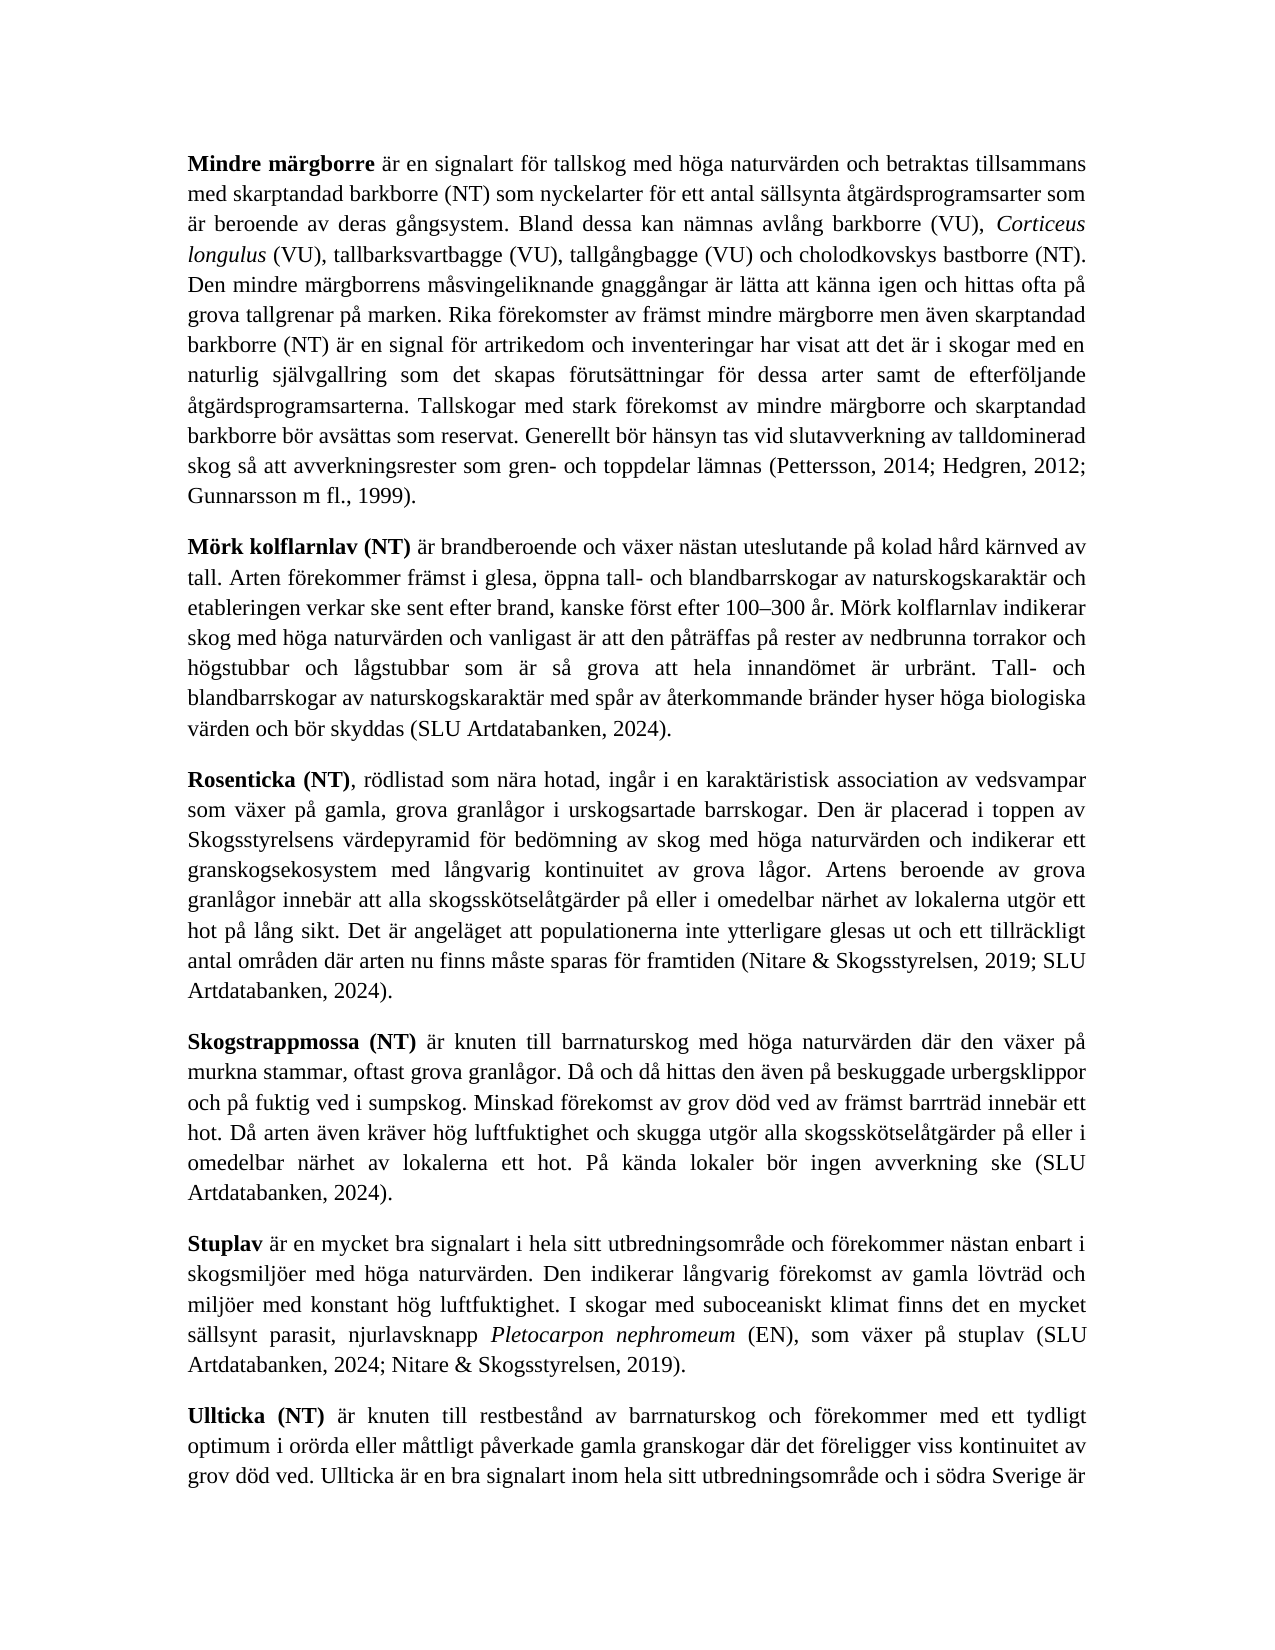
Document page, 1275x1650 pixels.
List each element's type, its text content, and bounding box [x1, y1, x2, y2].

text Stuplav är en mycket bra signalart i hela sitt utbredningsområde och förekommer nästan enbart i skogsmiljöer med höga naturvärden. Den indikerar långvarig förekomst av gamla lövträd och miljöer med konstant hög luftfuktighet. I skogar med suboceaniskt klimat finns det en mycket sällsynt parasit, njurlavsknapp Pletocarpon nephromeum (EN), som växer på stuplav (SLU Artdatabanken, 2024; Nitare & Skogsstyrelsen, 2019). [187, 1230, 1087, 1377]
text Rosenticka (NT), rödlistad som nära hotad, ingår i en karaktäristisk association av vedsvampar som växer på gamla, grova granlågor i urskogsartade barrskogar. Den är placerad i toppen av Skogsstyrelsens värdepyramid för bedömning av skog med höga naturvärden och indikerar ett granskogsekosystem med långvarig kontinuitet av grova lågor. Artens beroende av grova granlågor innebär att alla skogsskötselåtgärder på eller i omedelbar närhet av lokalerna utgör ett hot på lång sikt. Det är angeläget att populationerna inte ytterligare glesas ut och ett tillräckligt antal områden där arten nu finns måste sparas för framtiden (Nitare & Skogsstyrelsen, 2019; SLU Artdatabanken, 2024). [187, 766, 1087, 1003]
text Skogstrappmossa (NT) är knuten till barrnaturskog med höga naturvärden där den växer på murkna stammar, oftast grova granlågor. Då och då hittas den även på beskuggade urbergsklippor och på fuktig ved i sumpskog. Minskad förekomst av grov död ved av främst barrträd innebär ett hot. Då arten även kräver hög luftfuktighet och skugga utgör alla skogsskötselåtgärder på eller i omedelbar närhet av lokalerna ett hot. På kända lokaler bör ingen avverkning ske (SLU Artdatabanken, 2024). [187, 1028, 1087, 1206]
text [187, 1402, 1087, 1489]
text Mindre märgborre är en signalart för tallskog med höga naturvärden och betraktas tillsammans med skarptandad barkborre (NT) som nyckelarter för ett antal sällsynta åtgärdsprogramsarter som är beroende av deras gångsystem. Bland dessa kan nämnas avlång barkborre (VU), Corticeus longulus (VU), tallbarksvartbagge (VU), tallgångbagge (VU) och cholodkovskys bastborre (NT). Den mindre märgborrens måsvingeliknande gnaggångar är lätta att känna igen och hittas ofta på grova tallgrenar på marken. Rika förekomster av främst mindre märgborre men även skarptandad barkborre (NT) är en signal för artrikedom och inventeringar har visat att det är i skogar med en naturlig självgallring som det skapas förutsättningar för dessa arter samt de efterföljande åtgärdsprogramsarterna. Tallskogar med stark förekomst av mindre märgborre och skarptandad barkborre bör avsättas som reservat. Generellt bör hänsyn tas vid slutavverkning av talldominerad skog så att avverkningsrester som gren- och toppdelar lämnas (Pettersson, 2014; Hedgren, 2012; Gunnarsson m fl., 1999). [187, 150, 1087, 509]
text Mörk kolflarnlav (NT) är brandberoende och växer nästan uteslutande på kolad hård kärnved av tall. Arten förekommer främst i glesa, öppna tall- och blandbarrskogar av naturskogskaraktär och etableringen verkar ske sent efter brand, kanske först efter 100–300 år. Mörk kolflarnlav indikerar skog med höga naturvärden och vanligast är att den påträffas på rester av nedbrunna torrakor och högstubbar och lågstubbar som är så grova att hela innandömet är urbränt. Tall- och blandbarrskogar av naturskogskaraktär med spår av återkommande bränder hyser höga biologiska värden och bör skyddas (SLU Artdatabanken, 2024). [187, 533, 1087, 741]
